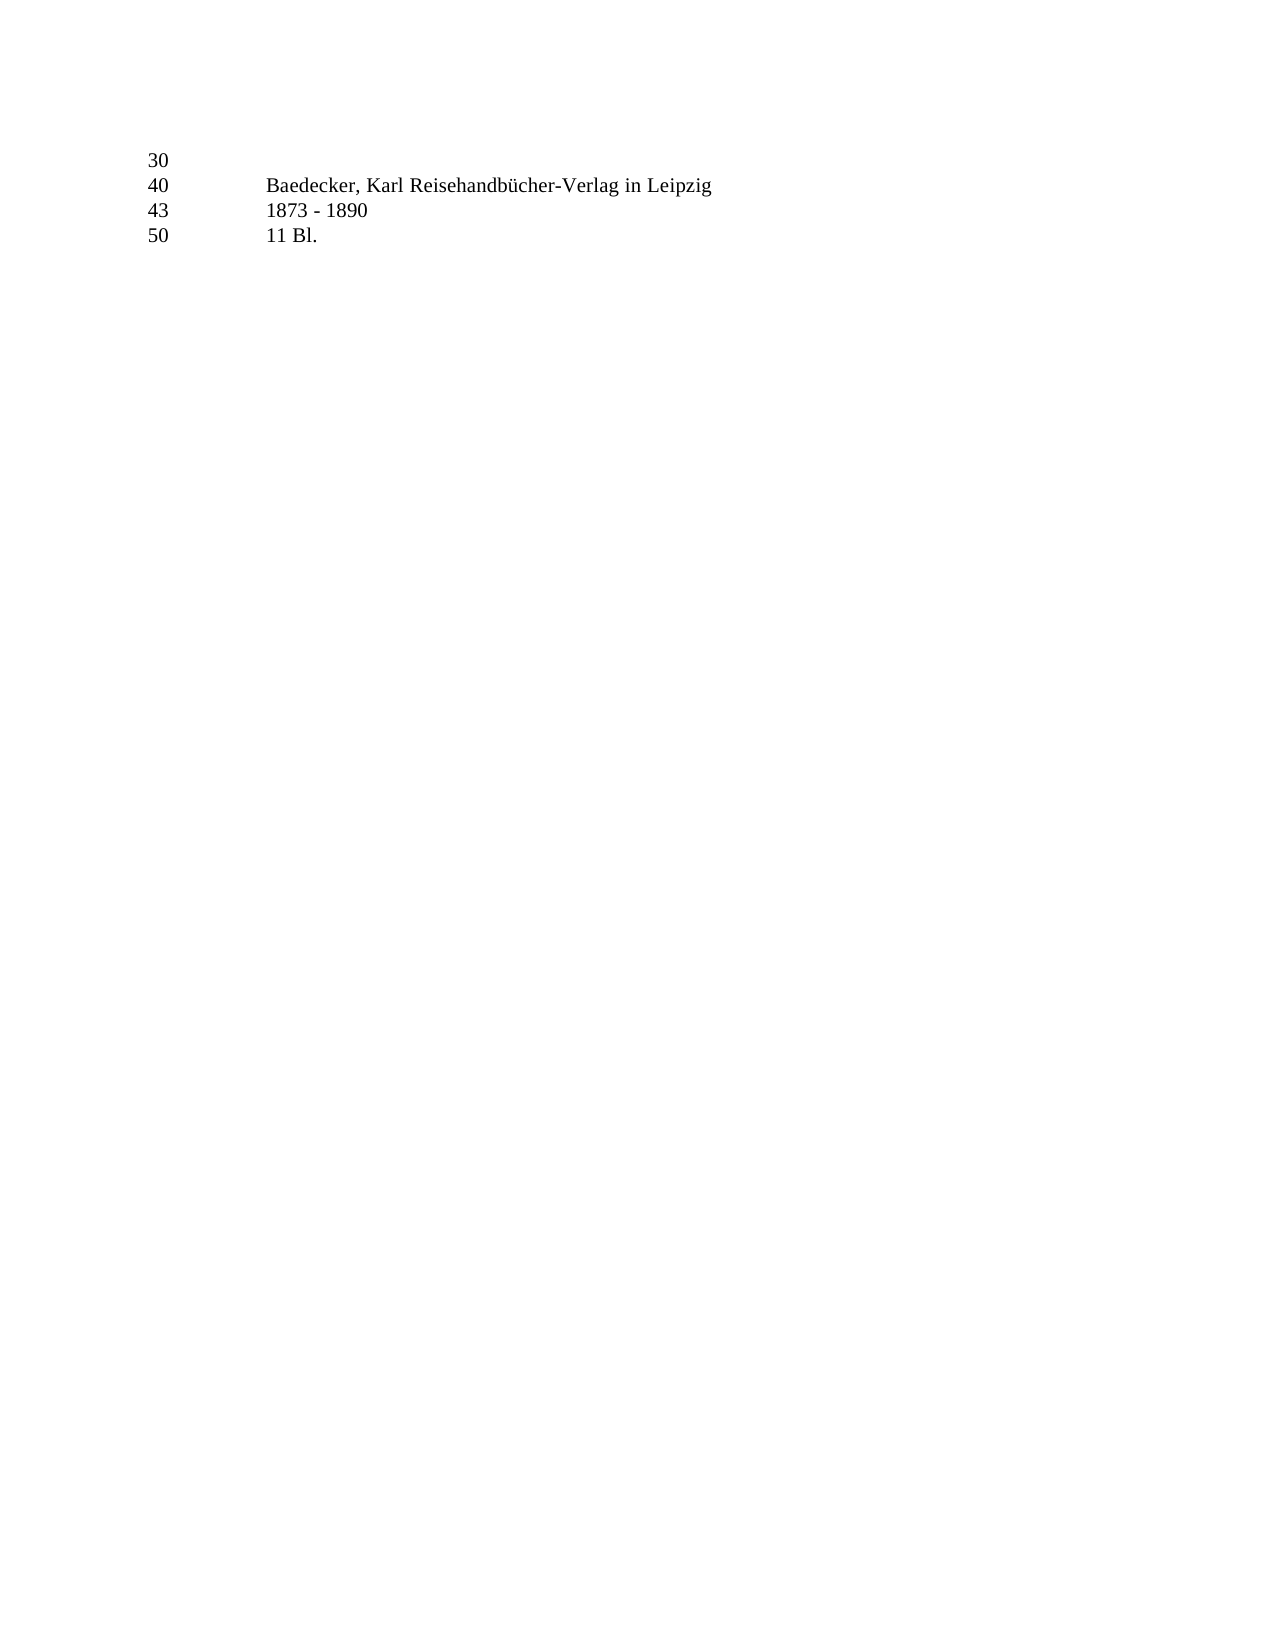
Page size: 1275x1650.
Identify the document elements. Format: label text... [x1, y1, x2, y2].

text 43 1873 - 1890 [148, 198, 1127, 223]
text 30 <-> [148, 148, 1127, 173]
text 40 k[1{p[1{Baedecker}, 2{Karl}]p s[Reisehandbücher-Verlag]s} in 2{o[Leipzig]o}]k [148, 173, 1127, 198]
text 50 11 Bl. [148, 223, 1127, 248]
